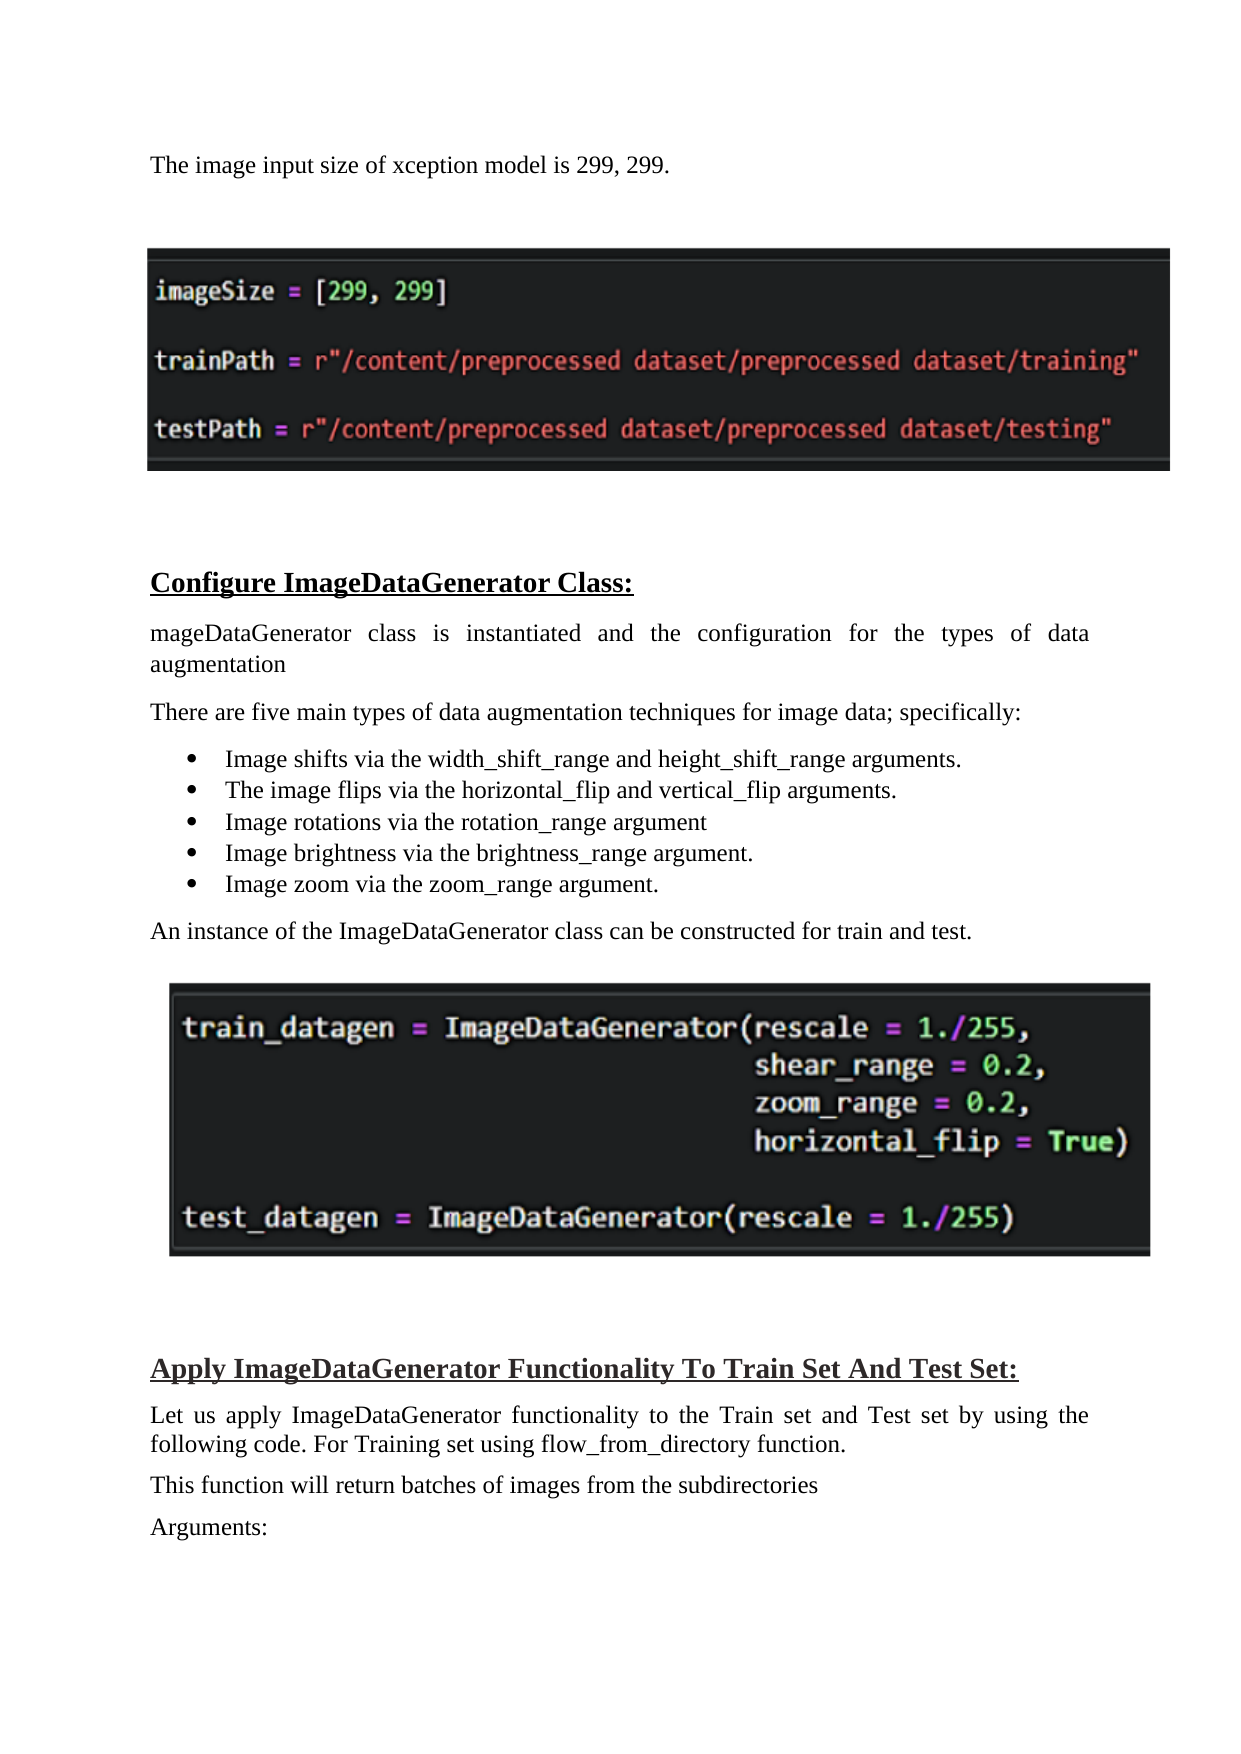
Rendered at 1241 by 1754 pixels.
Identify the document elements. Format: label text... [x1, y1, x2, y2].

text Apply ImageDataGenerator Functionality To Train Set And Test Set: [150, 1351, 1090, 1385]
list Image shifts via the width_shift_range and height_shift_range arguments. [187, 744, 1090, 773]
text This function will return batches of images from the subdirectories [150, 1471, 1090, 1499]
text mageDataGenerator class is instantiated and the configuration for the types of data augmentation [150, 618, 1090, 678]
text The image input size of xception model is 299, 299. [150, 150, 1090, 179]
picture [150, 964, 1173, 1266]
text Configure ImageDataGenerator Class: [150, 565, 1090, 599]
text There are five main types of data augmentation techniques for image data; specifically: [150, 697, 1090, 726]
picture [146, 243, 1172, 471]
text Arguments: [150, 1512, 1090, 1541]
list Image zoom via the zoom_range argument. [187, 869, 1090, 897]
text Let us apply ImageDataGenerator functionality to the Train set and Test set by using the following code. For Training set using flow_from_directory function. [150, 1401, 1090, 1458]
list The image flips via the horizontal_flip and vertical_flip arguments. [187, 776, 1090, 804]
list Image rotations via the rotation_range argument [187, 807, 1090, 835]
text An instance of the ImageDataGenerator class can be constructed for train and test. [150, 916, 1090, 945]
list Image brightness via the brightness_range argument. [187, 838, 1090, 866]
